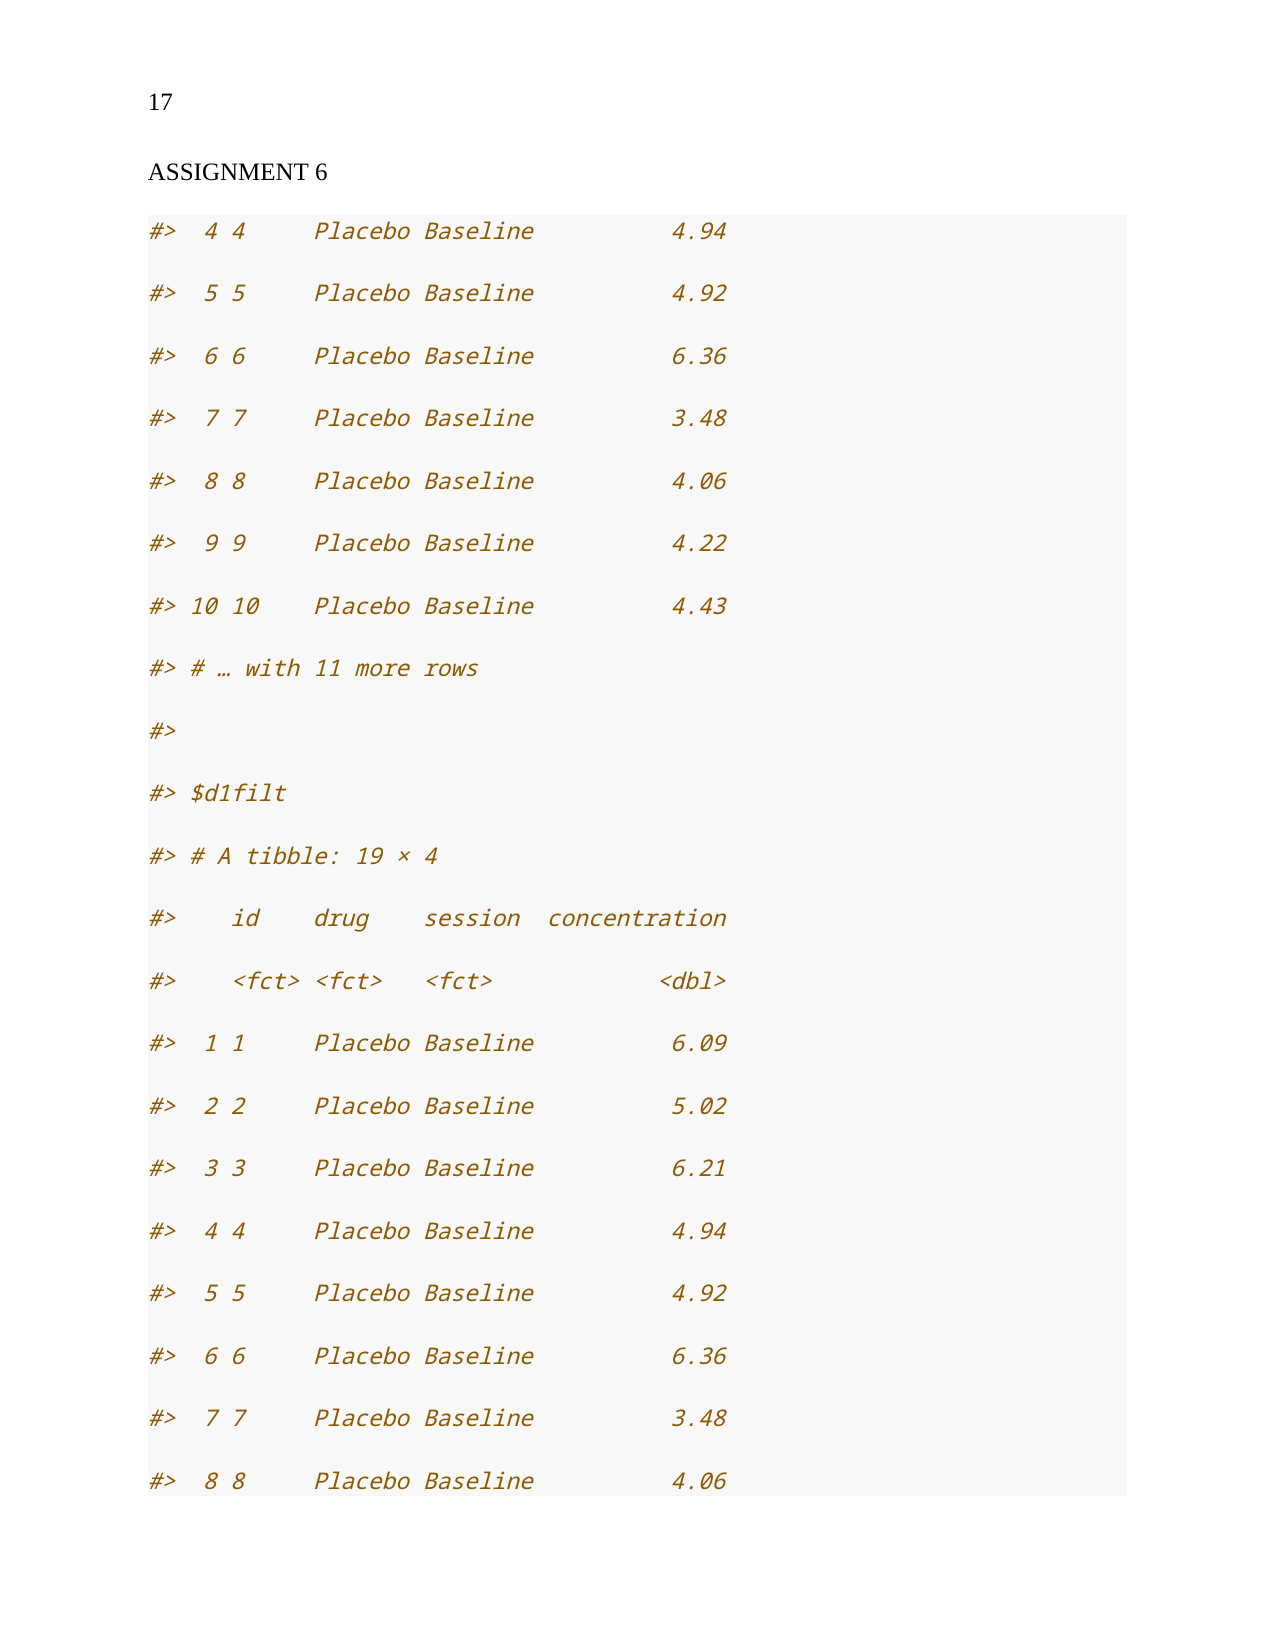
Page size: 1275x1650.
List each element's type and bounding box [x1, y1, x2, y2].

text [148, 215, 1127, 1496]
